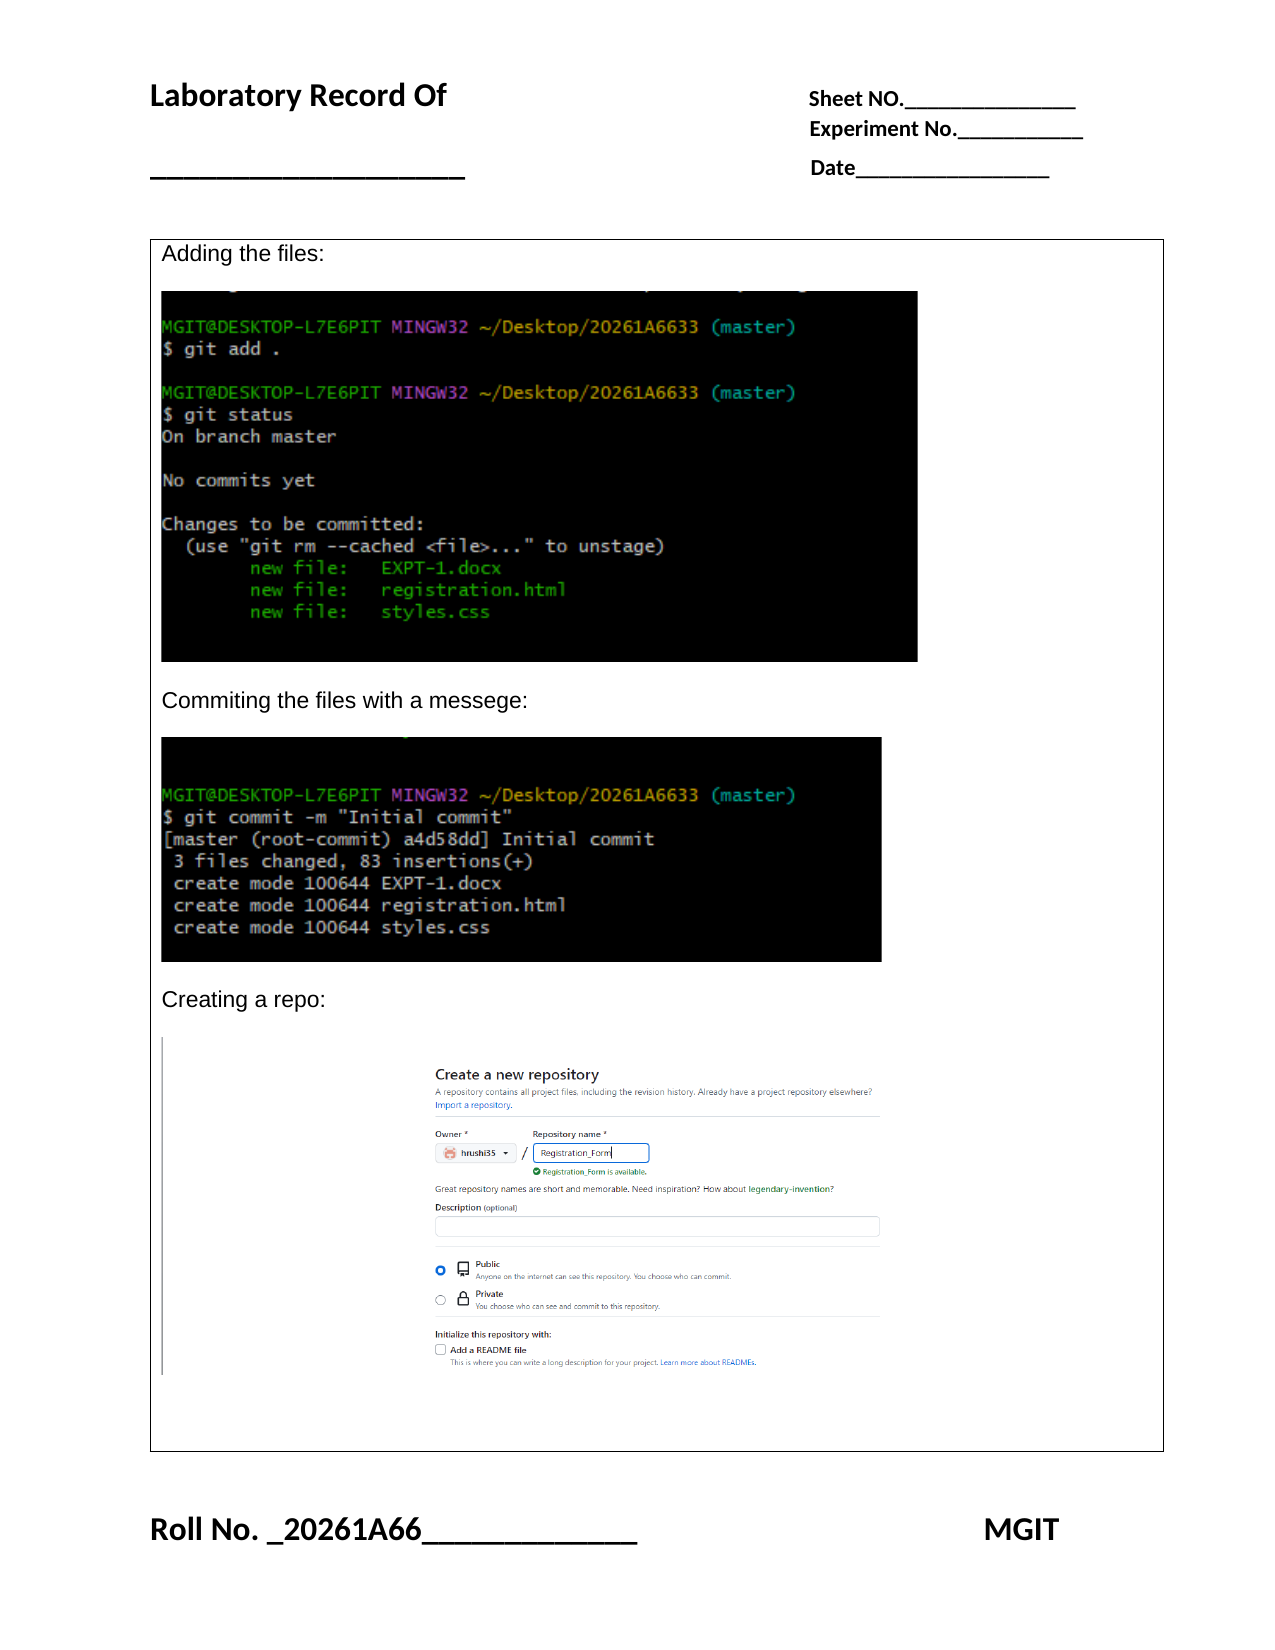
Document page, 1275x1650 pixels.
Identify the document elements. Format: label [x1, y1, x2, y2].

picture [161, 1037, 1137, 1375]
picture [161, 291, 918, 662]
table_header [151, 240, 1163, 1451]
picture [161, 737, 882, 962]
